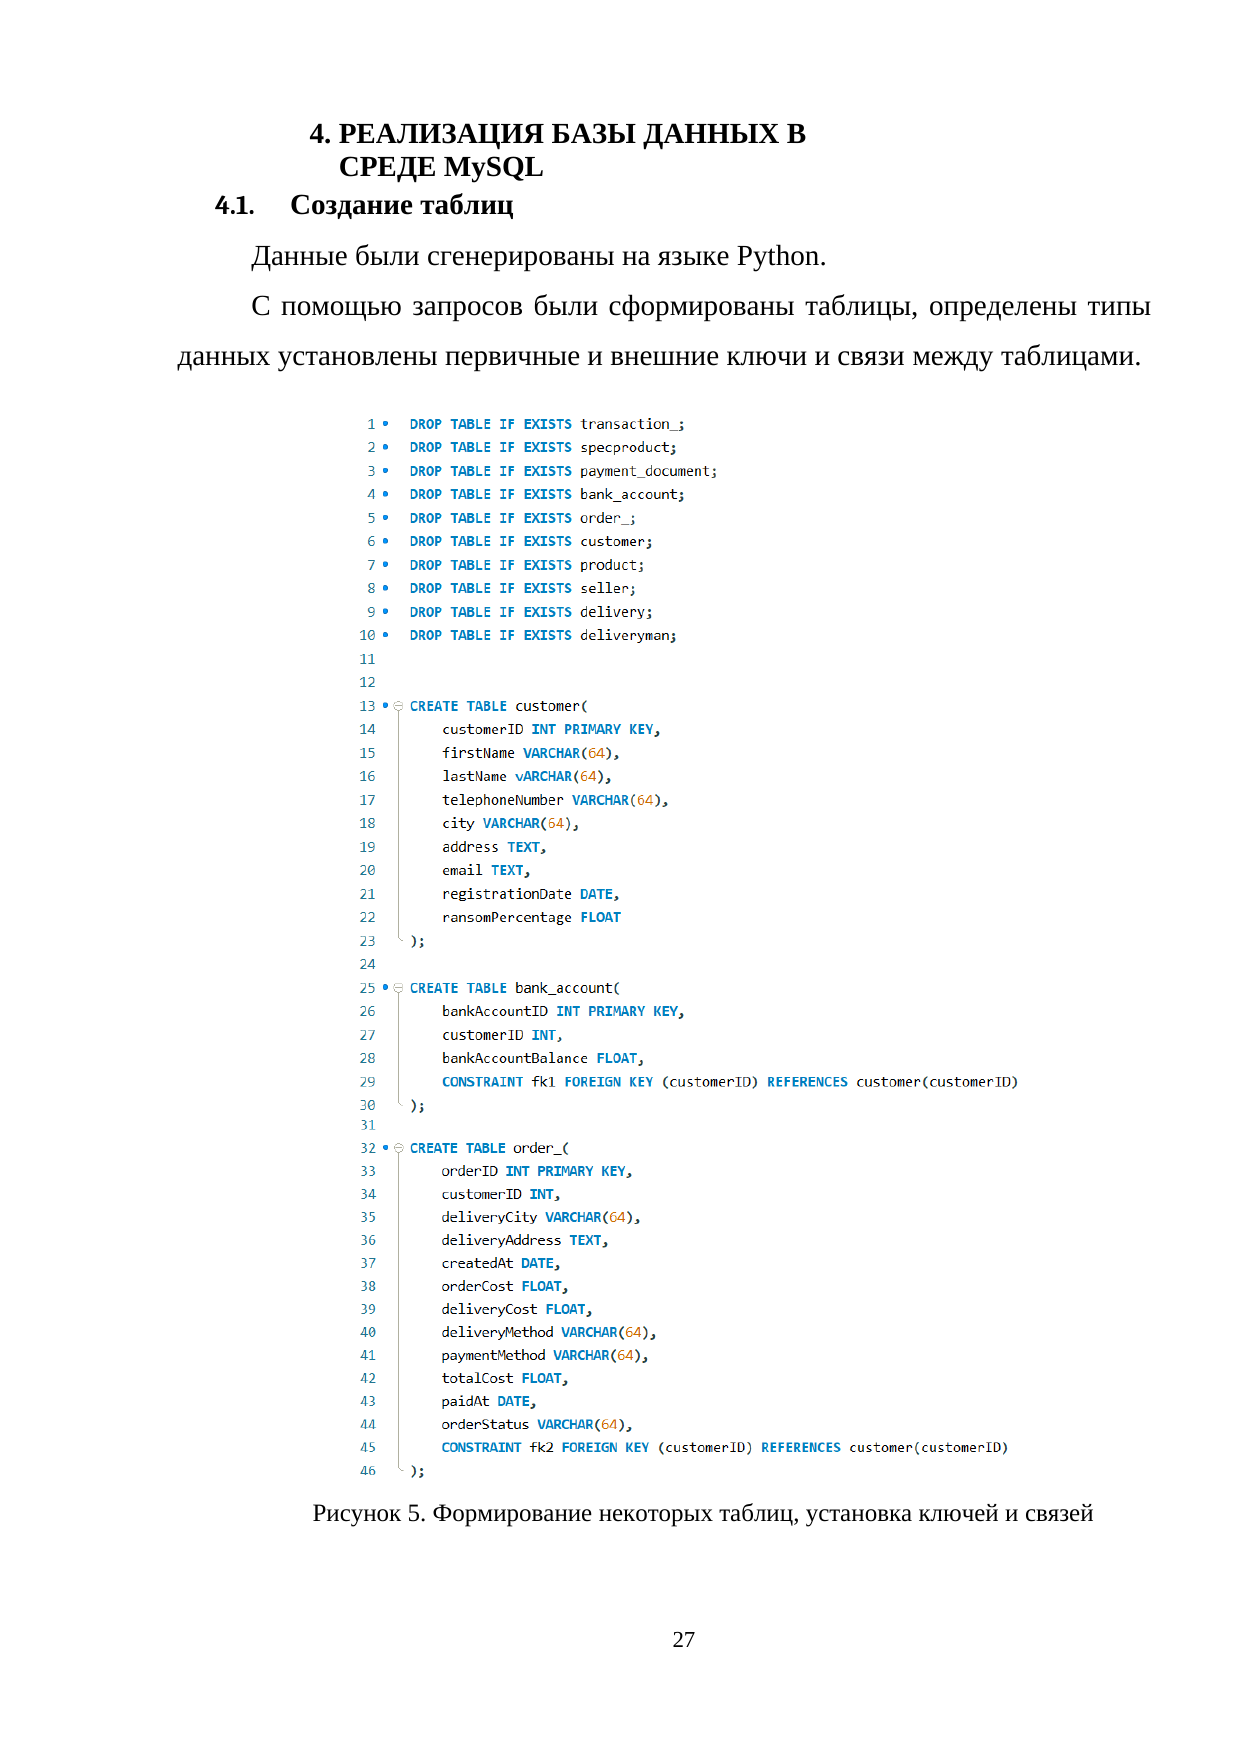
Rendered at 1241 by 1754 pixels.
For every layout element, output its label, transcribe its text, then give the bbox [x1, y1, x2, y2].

picture [347, 413, 1020, 1482]
subtitle Создание таблиц [215, 187, 1201, 221]
text Данные были сгенерированы на языке Python. [251, 238, 1201, 272]
subtitle РЕАЛИЗАЦИЯ БАЗЫ ДАННЫХ В СРЕДЕ MySQL [309, 116, 829, 183]
text Рисунок 5. Формирование некоторых таблиц, установка ключей и связей [205, 1498, 1201, 1527]
text С помощью запросов были сформированы таблицы, определены типы данных установлены первичные и внешние ключи и связи между таблицами. [177, 288, 1152, 372]
